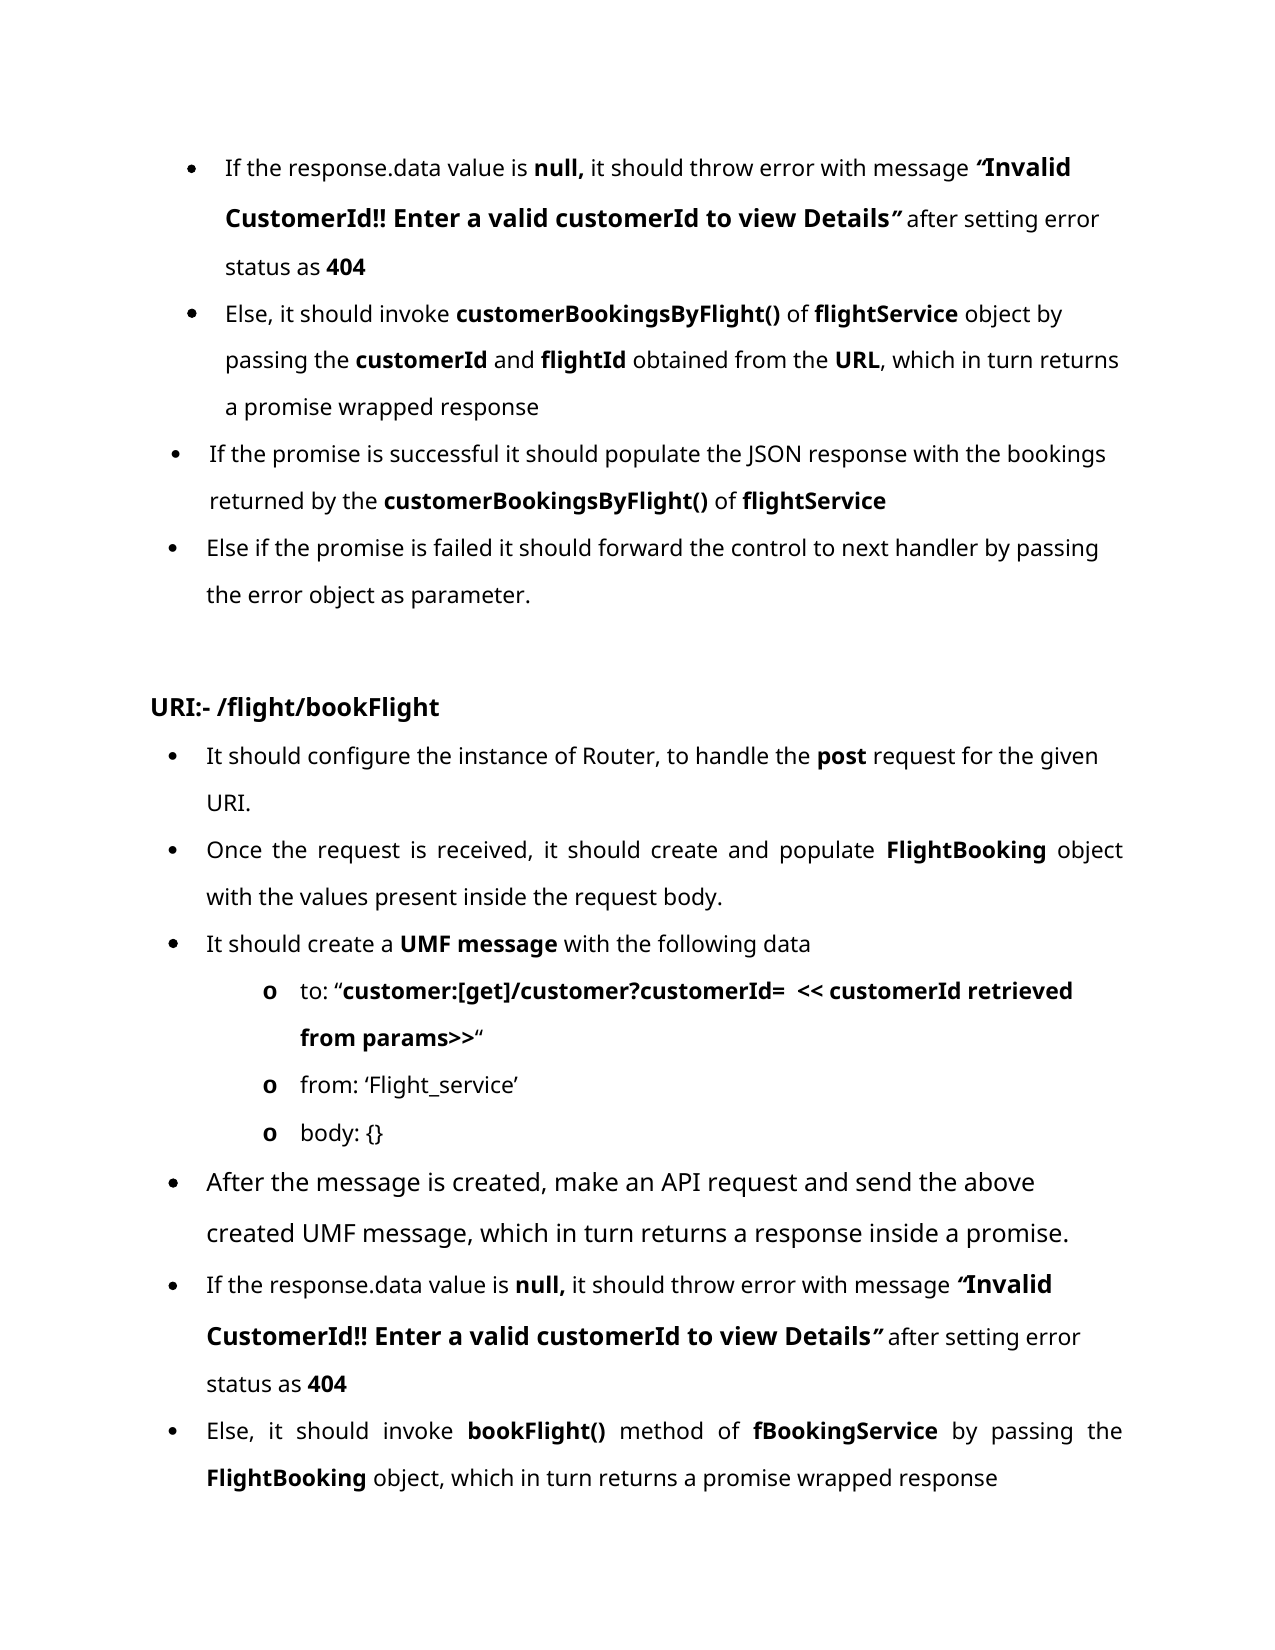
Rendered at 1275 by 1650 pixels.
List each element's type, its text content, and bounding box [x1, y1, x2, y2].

list If the response.data value is null, it should throw error with message “Invalid CustomerId!! Enter a valid customerId to view Details” after setting error status as 404 [187, 150, 1123, 282]
list body: {} [262, 1117, 1125, 1149]
list Else if the promise is failed it should forward the control to next handler by passing the error object as parameter. [169, 532, 1123, 610]
list to: “customer:[get]/customer?customerId= << customerId retrieved from params>>“ [262, 975, 1125, 1053]
list After the message is created, make an API request and send the above created UMF message, which in turn returns a response inside a promise. [169, 1165, 1125, 1250]
list Else, it should invoke bookFlight() method of fBookingService by passing the FlightBooking object, which in turn returns a promise wrapped response [169, 1415, 1123, 1493]
text URI:- /flight/bookFlight [150, 689, 1125, 723]
list Once the request is received, it should create and populate FlightBooking object with the values present inside the request body. [169, 834, 1123, 912]
list It should create a UMF message with the following data [169, 928, 1125, 959]
list Else, it should invoke customerBookingsByFlight() of flightService object by passing the customerId and flightId obtained from the URL, which in turn returns a promise wrapped response [187, 298, 1125, 423]
list If the response.data value is null, it should throw error with message “Invalid CustomerId!! Enter a valid customerId to view Details” after setting error status as 404 [169, 1267, 1123, 1399]
list from: ‘Flight_service’ [262, 1069, 1125, 1101]
list It should configure the instance of Router, to handle the post request for the given URI. [169, 740, 1125, 818]
list If the promise is successful it should populate the JSON response with the bookings returned by the customerBookingsByFlight() of flightService [172, 438, 1125, 516]
